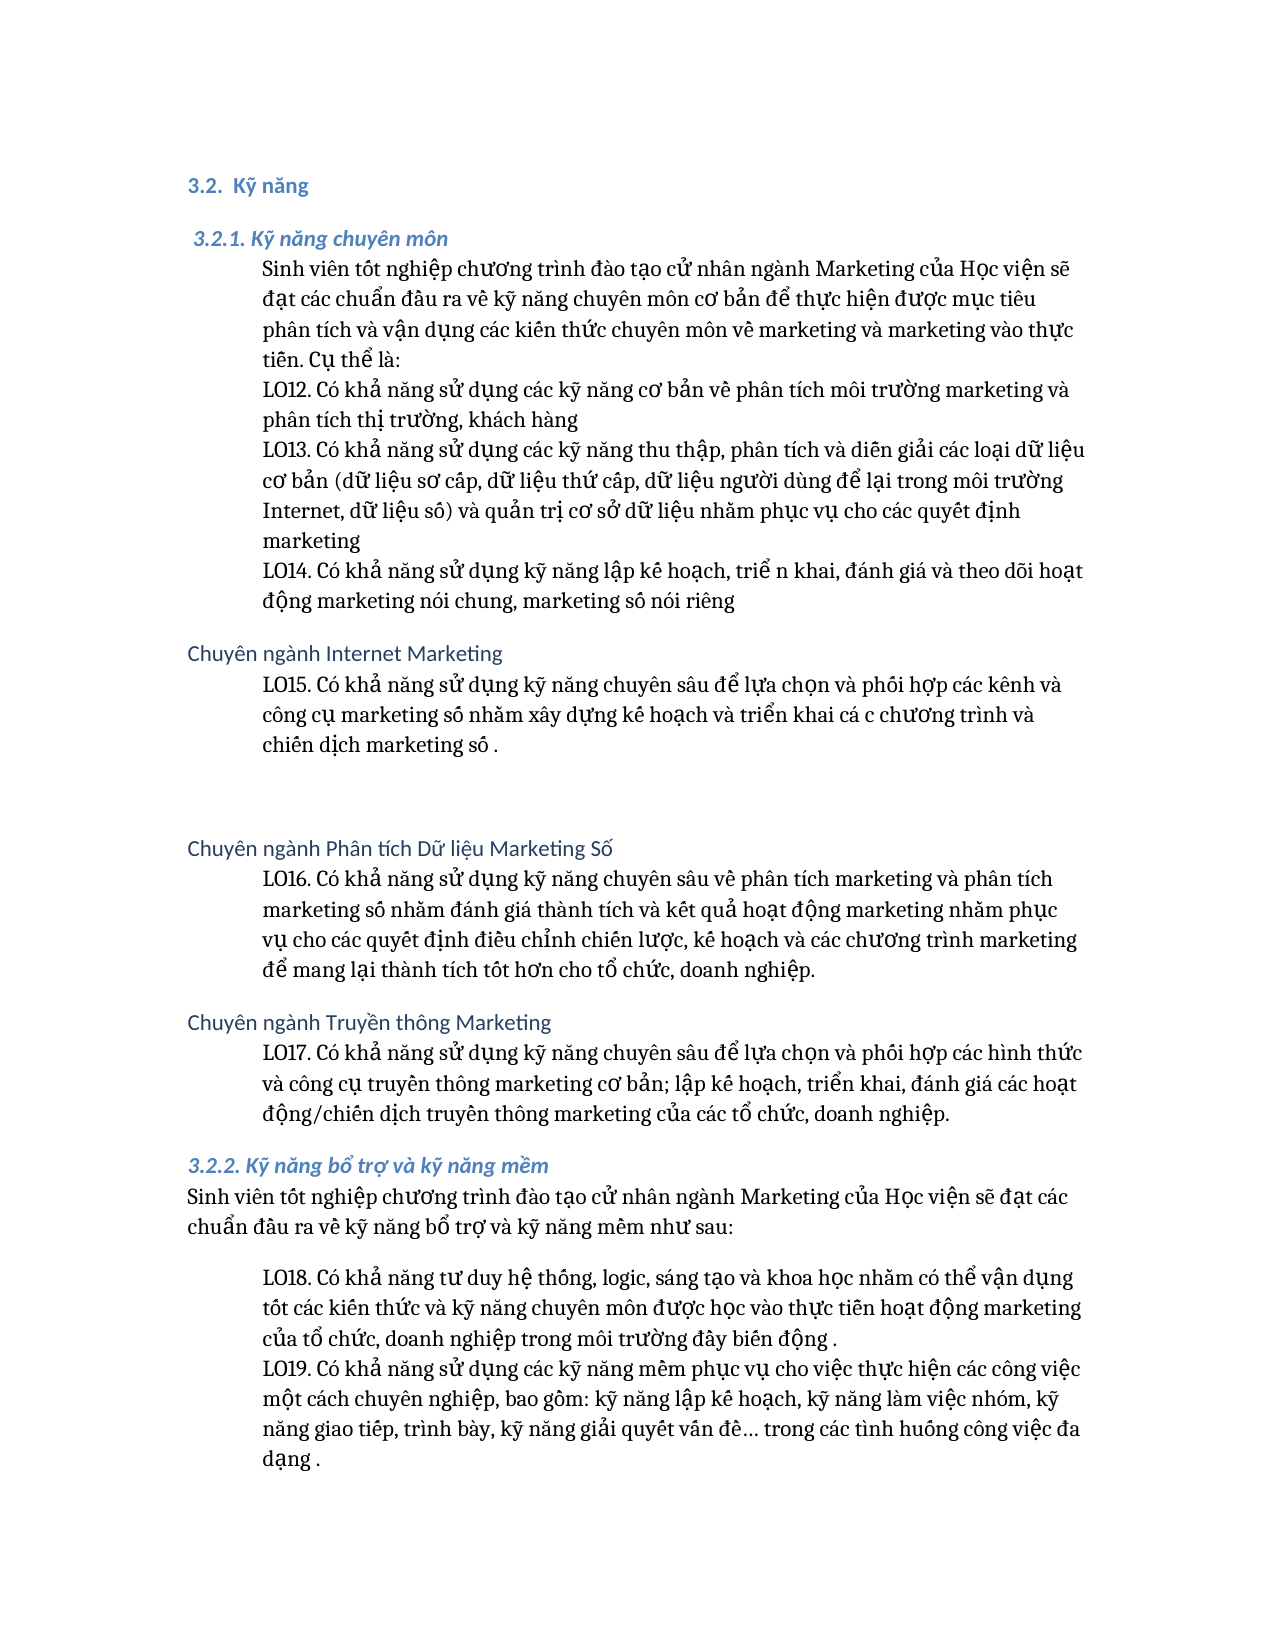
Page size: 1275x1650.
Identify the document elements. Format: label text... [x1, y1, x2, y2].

list LO16. Có khả năng sử dụng kỹ năng chuyên sâu về phân tích marketing và phân tích marketing số nhằm đánh giá thành tích và kết quả hoạt động marketing nhằm phục vụ cho các quyết định điều chỉnh chiến lược, kế hoạch và các chương trình marketing để mang lại thành tích tốt hơn cho tổ chức, doanh nghiệp. [262, 866, 1087, 983]
list LO12. Có khả năng sử dụng các kỹ năng cơ bản về phân tích môi trường marketing và phân tích thị trường, khách hàng [262, 377, 1087, 433]
subtitle 3.2.2. Kỹ năng bổ trợ và kỹ năng mềm [187, 1152, 1087, 1179]
list LO17. Có khả năng sử dụng kỹ năng chuyên sâu để lựa chọn và phối hợp các hình thức và công cụ truyền thông marketing cơ bản; lập kế hoạch, triển khai, đánh giá các hoạt động/chiến dịch truyền thông marketing của các tổ chức, doanh nghiệp. [262, 1040, 1087, 1127]
list LO19. Có khả năng sử dụng các kỹ năng mềm phục vụ cho việc thực hiện các công việc một cách chuyên nghiệp, bao gồm: kỹ năng lập kế hoạch, kỹ năng làm việc nhóm, kỹ năng giao tiếp, trình bày, kỹ năng giải quyết vấn đề… trong các tình huống công việc đa dạng . [262, 1356, 1087, 1473]
subtitle Chuyên ngành Phân tích Dữ liệu Marketing Số [187, 834, 1087, 862]
subtitle 3.2.1. Kỹ năng chuyên môn [187, 224, 1087, 252]
text Sinh viên tốt nghiệp chương trình đào tạo cử nhân ngành Marketing của Học viện sẽ đạt các chuẩn đầu ra về kỹ năng bổ trợ và kỹ năng mềm như sau: [187, 1184, 1087, 1240]
list LO18. Có khả năng tư duy hệ thống, logic, sáng tạo và khoa học nhằm có thể vận dụng tốt các kiến thức và kỹ năng chuyên môn được học vào thực tiễn hoạt động marketing của tổ chức, doanh nghiệp trong môi trường đầy biến động . [262, 1265, 1087, 1352]
list LO14. Có khả năng sử dụng kỹ năng lập kế hoạch, triể n khai, đánh giá và theo dõi hoạt động marketing nói chung, marketing số nói riêng [262, 558, 1087, 615]
list LO15. Có khả năng sử dụng kỹ năng chuyên sâu để lựa chọn và phối hợp các kênh và công cụ marketing số nhằm xây dựng kế hoạch và triển khai cá c chương trình và chiến dịch marketing số . [262, 672, 1087, 758]
subtitle Chuyên ngành Internet Marketing [187, 639, 1087, 667]
subtitle 3.2. Kỹ năng [187, 171, 1087, 199]
subtitle Chuyên ngành Truyền thông Marketing [187, 1008, 1087, 1036]
list Sinh viên tốt nghiệp chương trình đào tạo cử nhân ngành Marketing của Học viện sẽ đạt các chuẩn đầu ra về kỹ năng chuyên môn cơ bản để thực hiện được mục tiêu phân tích và vận dụng các kiến thức chuyên môn về marketing và marketing vào thực tiễn. Cụ thể là: [262, 256, 1087, 373]
list LO13. Có khả năng sử dụng các kỹ năng thu thập, phân tích và diễn giải các loại dữ liệu cơ bản (dữ liệu sơ cấp, dữ liệu thứ cấp, dữ liệu người dùng để lại trong môi trường Internet, dữ liệu số) và quản trị cơ sở dữ liệu nhằm phục vụ cho các quyết định marketing [262, 437, 1087, 554]
